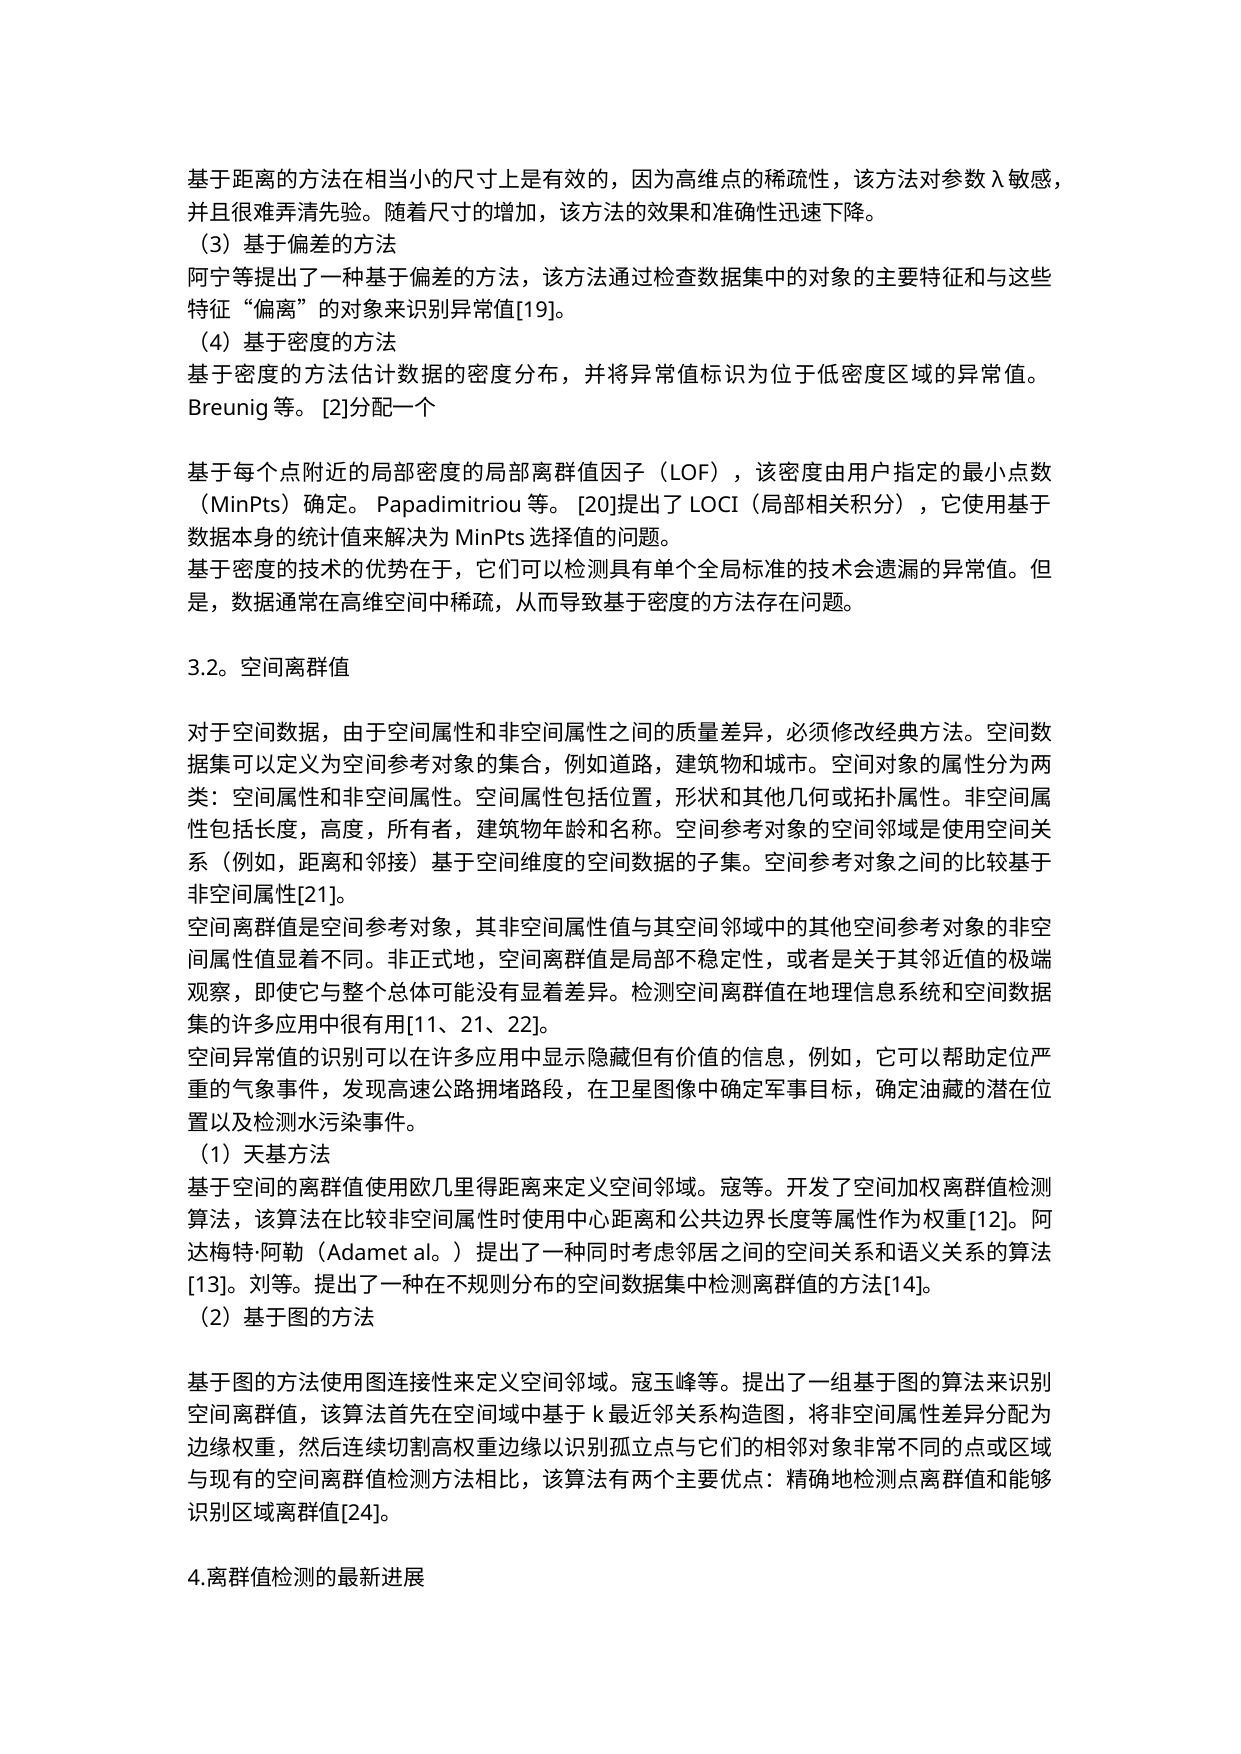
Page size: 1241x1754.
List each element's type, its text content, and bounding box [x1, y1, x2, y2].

text （3）基于偏差的方法 [187, 227, 1053, 259]
text （2）基于图的方法 [187, 1299, 1053, 1332]
text 基于空间的离群值使用欧几里得距离来定义空间邻域。寇等。开发了空间加权离群值检测算法，该算法在比较非空间属性时使用中心距离和公共边界长度等属性作为权重[12]。阿达梅特·阿勒（Adamet al。）提出了一种同时考虑邻居之间的空间关系和语义关系的算法[13]。刘等。提出了一种在不规则分布的空间数据集中检测离群值的方法[14]。 [187, 1169, 1053, 1299]
text （4）基于密度的方法 [187, 324, 1053, 357]
text 基于距离的方法在相当小的尺寸上是有效的，因为高维点的稀疏性，该方法对参数λ敏感，并且很难弄清先验。随着尺寸的增加，该方法的效果和准确性迅速下降。 [187, 162, 1053, 227]
text 3.2。空间离群值 [187, 649, 1053, 682]
text 基于图的方法使用图连接性来定义空间邻域。寇玉峰等。提出了一组基于图的算法来识别空间离群值，该算法首先在空间域中基于k最近邻关系构造图，将非空间属性差异分配为边缘权重，然后连续切割高权重边缘以识别孤立点与它们的相邻对象非常不同的点或区域。与现有的空间离群值检测方法相比，该算法有两个主要优点：精确地检测点离群值和能够识别区域离群值[24]。 [187, 1364, 1053, 1527]
text 空间离群值是空间参考对象，其非空间属性值与其空间邻域中的其他空间参考对象的非空间属性值显着不同。非正式地，空间离群值是局部不稳定性，或者是关于其邻近值的极端观察，即使它与整个总体可能没有显着差异。检测空间离群值在地理信息系统和空间数据集的许多应用中很有用[11、21、22]。 [187, 909, 1053, 1039]
text 阿宁等提出了一种基于偏差的方法，该方法通过检查数据集中的对象的主要特征和与这些特征“偏离”的对象来识别异常值[19]。 [187, 259, 1053, 324]
text 4.离群值检测的最新进展 [187, 1559, 1053, 1592]
text 基于密度的技术的优势在于，它们可以检测具有单个全局标准的技术会遗漏的异常值。但是，数据通常在高维空间中稀疏，从而导致基于密度的方法存在问题。 [187, 552, 1053, 617]
text 空间异常值的识别可以在许多应用中显示隐藏但有价值的信息，例如，它可以帮助定位严重的气象事件，发现高速公路拥堵路段，在卫星图像中确定军事目标，确定油藏的潜在位置以及检测水污染事件。 [187, 1039, 1053, 1137]
text 对于空间数据，由于空间属性和非空间属性之间的质量差异，必须修改经典方法。空间数据集可以定义为空间参考对象的集合，例如道路，建筑物和城市。空间对象的属性分为两类：空间属性和非空间属性。空间属性包括位置，形状和其他几何或拓扑属性。非空间属性包括长度，高度，所有者，建筑​​物年龄和名称。空间参考对象的空间邻域是使用空间关系（例如，距离和邻接）基于空间维度的空间数据的子集。空间参考对象之间的比较基于非空间属性[21]。 [187, 714, 1053, 909]
text 基于每个点附近的局部密度的局部离群值因子（LOF），该密度由用户指定的最小点数（MinPts）确定。 Papadimitriou等。 [20]提出了LOCI（局部相关积分），它使用基于数据本身的统计值来解决为MinPts选择值的问题。 [187, 454, 1053, 552]
text 基于密度的方法估计数据的密度分布，并将异常值标识为位于低密度区域的异常值。 Breunig等。 [2]分配一个 [187, 357, 1053, 422]
text （1）天基方法 [187, 1137, 1053, 1169]
